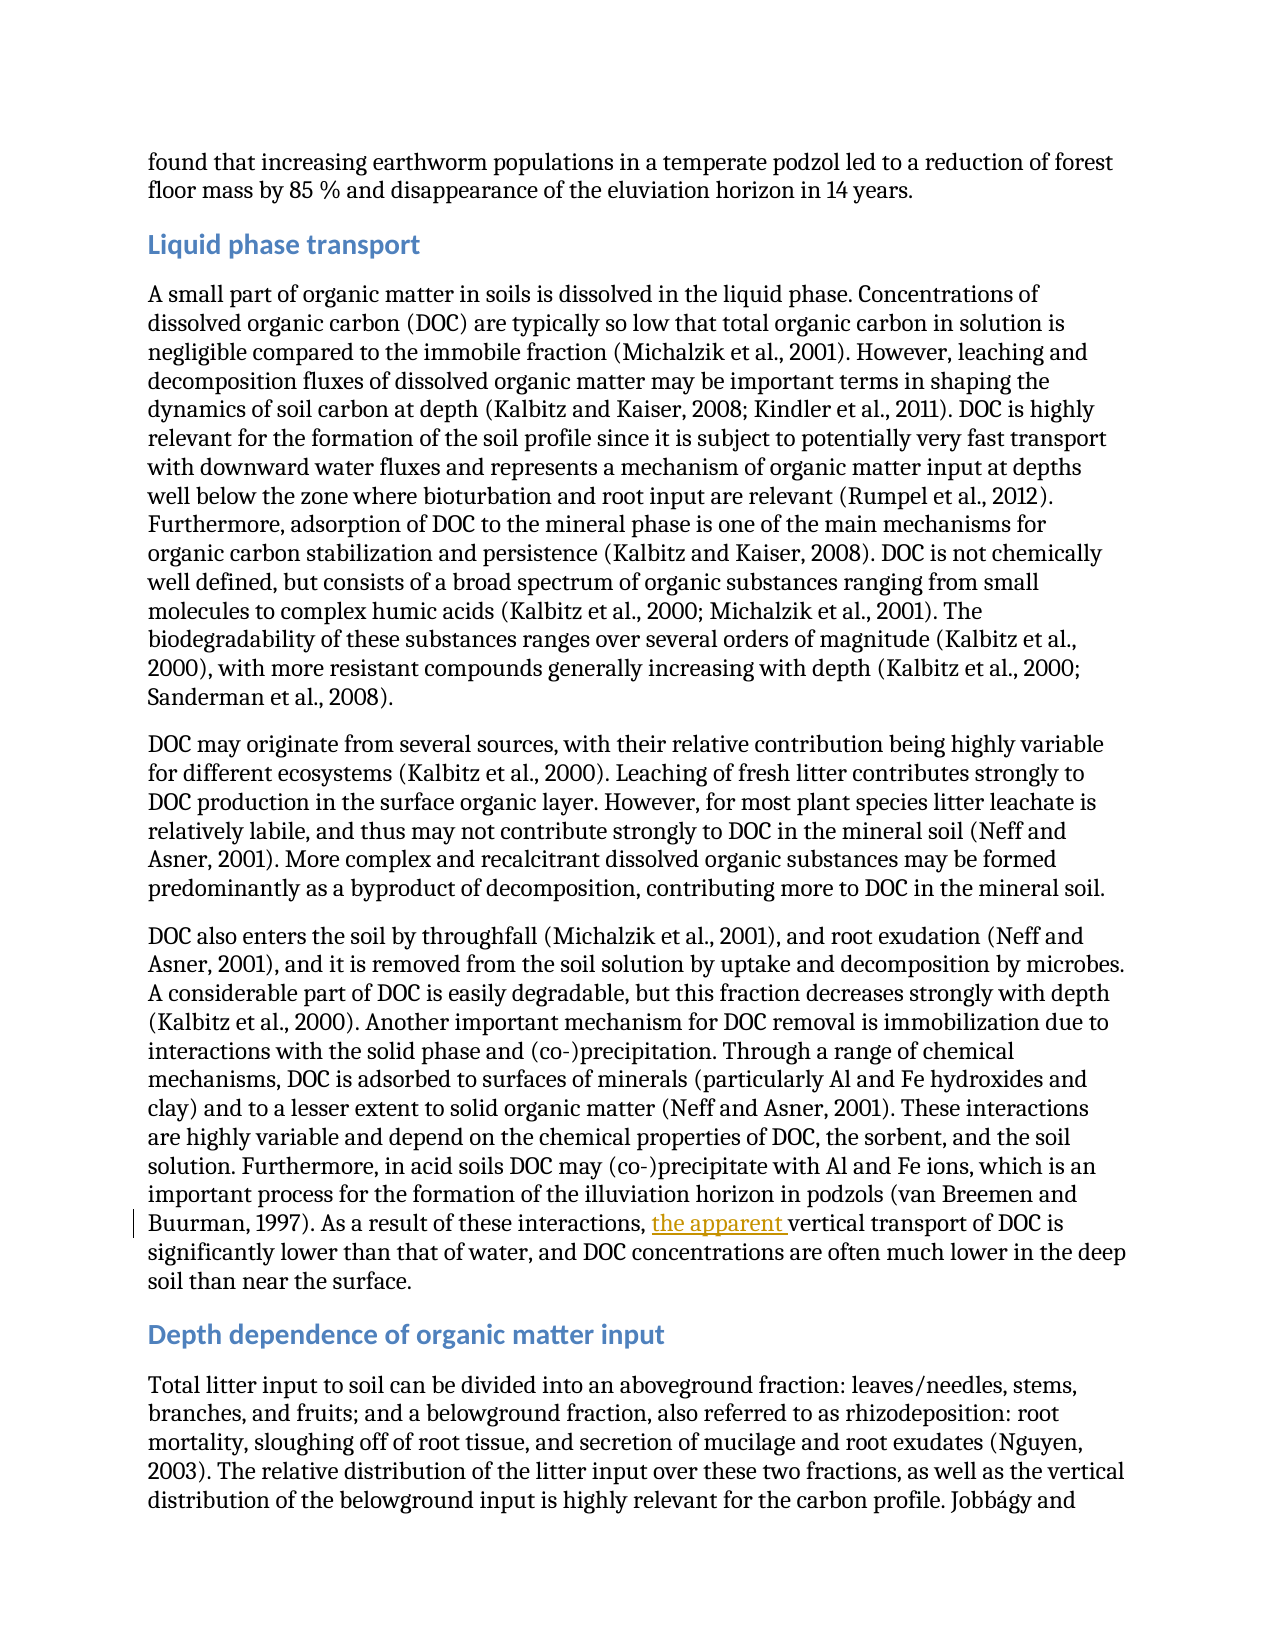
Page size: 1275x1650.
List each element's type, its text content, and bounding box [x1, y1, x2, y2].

text DOC may originate from several sources, with their relative contribution being highly variable for different ecosystems (Kalbitz et al., 2000). Leaching of fresh litter contributes strongly to DOC production in the surface organic layer. However, for most plant species litter leachate is relatively labile, and thus may not contribute strongly to DOC in the mineral soil (Neff and Asner, 2001). More complex and recalcitrant dissolved organic substances may be formed predominantly as a byproduct of decomposition, contributing more to DOC in the mineral soil. [148, 730, 1127, 903]
text DOC also enters the soil by throughfall (Michalzik et al., 2001), and root exudation (Neff and Asner, 2001), and it is removed from the soil solution by uptake and decomposition by microbes. A considerable part of DOC is easily degradable, but this fraction decreases strongly with depth (Kalbitz et al., 2000). Another important mechanism for DOC removal is immobilization due to interactions with the solid phase and (co-)precipitation. Through a range of chemical mechanisms, DOC is adsorbed to surfaces of minerals (particularly Al and Fe hydroxides and clay) and to a lesser extent to solid organic matter (Neff and Asner, 2001). These interactions are highly variable and depend on the chemical properties of DOC, the sorbent, and the soil solution. Furthermore, in acid soils DOC may (co-)precipitate with Al and Fe ions, which is an important process for the formation of the illuviation horizon in podzols (van Breemen and Buurman, 1997). As a result of these interactions, vertical transport of DOC is significantly lower than that of water, and DOC concentrations are often much lower in the deep soil than near the surface. [148, 922, 1127, 1295]
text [148, 1371, 1127, 1514]
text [148, 148, 1127, 205]
text A small part of organic matter in soils is dissolved in the liquid phase. Concentrations of dissolved organic carbon (DOC) are typically so low that total organic carbon in solution is negligible compared to the immobile fraction (Michalzik et al., 2001). However, leaching and decomposition fluxes of dissolved organic matter may be important terms in shaping the dynamics of soil carbon at depth (Kalbitz and Kaiser, 2008; Kindler et al., 2011). DOC is highly relevant for the formation of the soil profile since it is subject to potentially very fast transport with downward water fluxes and represents a mechanism of organic matter input at depths well below the zone where bioturbation and root input are relevant (Rumpel et al., 2012). Furthermore, adsorption of DOC to the mineral phase is one of the main mechanisms for organic carbon stabilization and persistence (Kalbitz and Kaiser, 2008). DOC is not chemically well defined, but consists of a broad spectrum of organic substances ranging from small molecules to complex humic acids (Kalbitz et al., 2000; Michalzik et al., 2001). The biodegradability of these substances ranges over several orders of magnitude (Kalbitz et al., 2000), with more resistant compounds generally increasing with depth (Kalbitz et al., 2000; Sanderman et al., 2008). [148, 280, 1127, 712]
subtitle Depth dependence of organic matter input [148, 1316, 1127, 1352]
subtitle Liquid phase transport [148, 226, 1127, 262]
